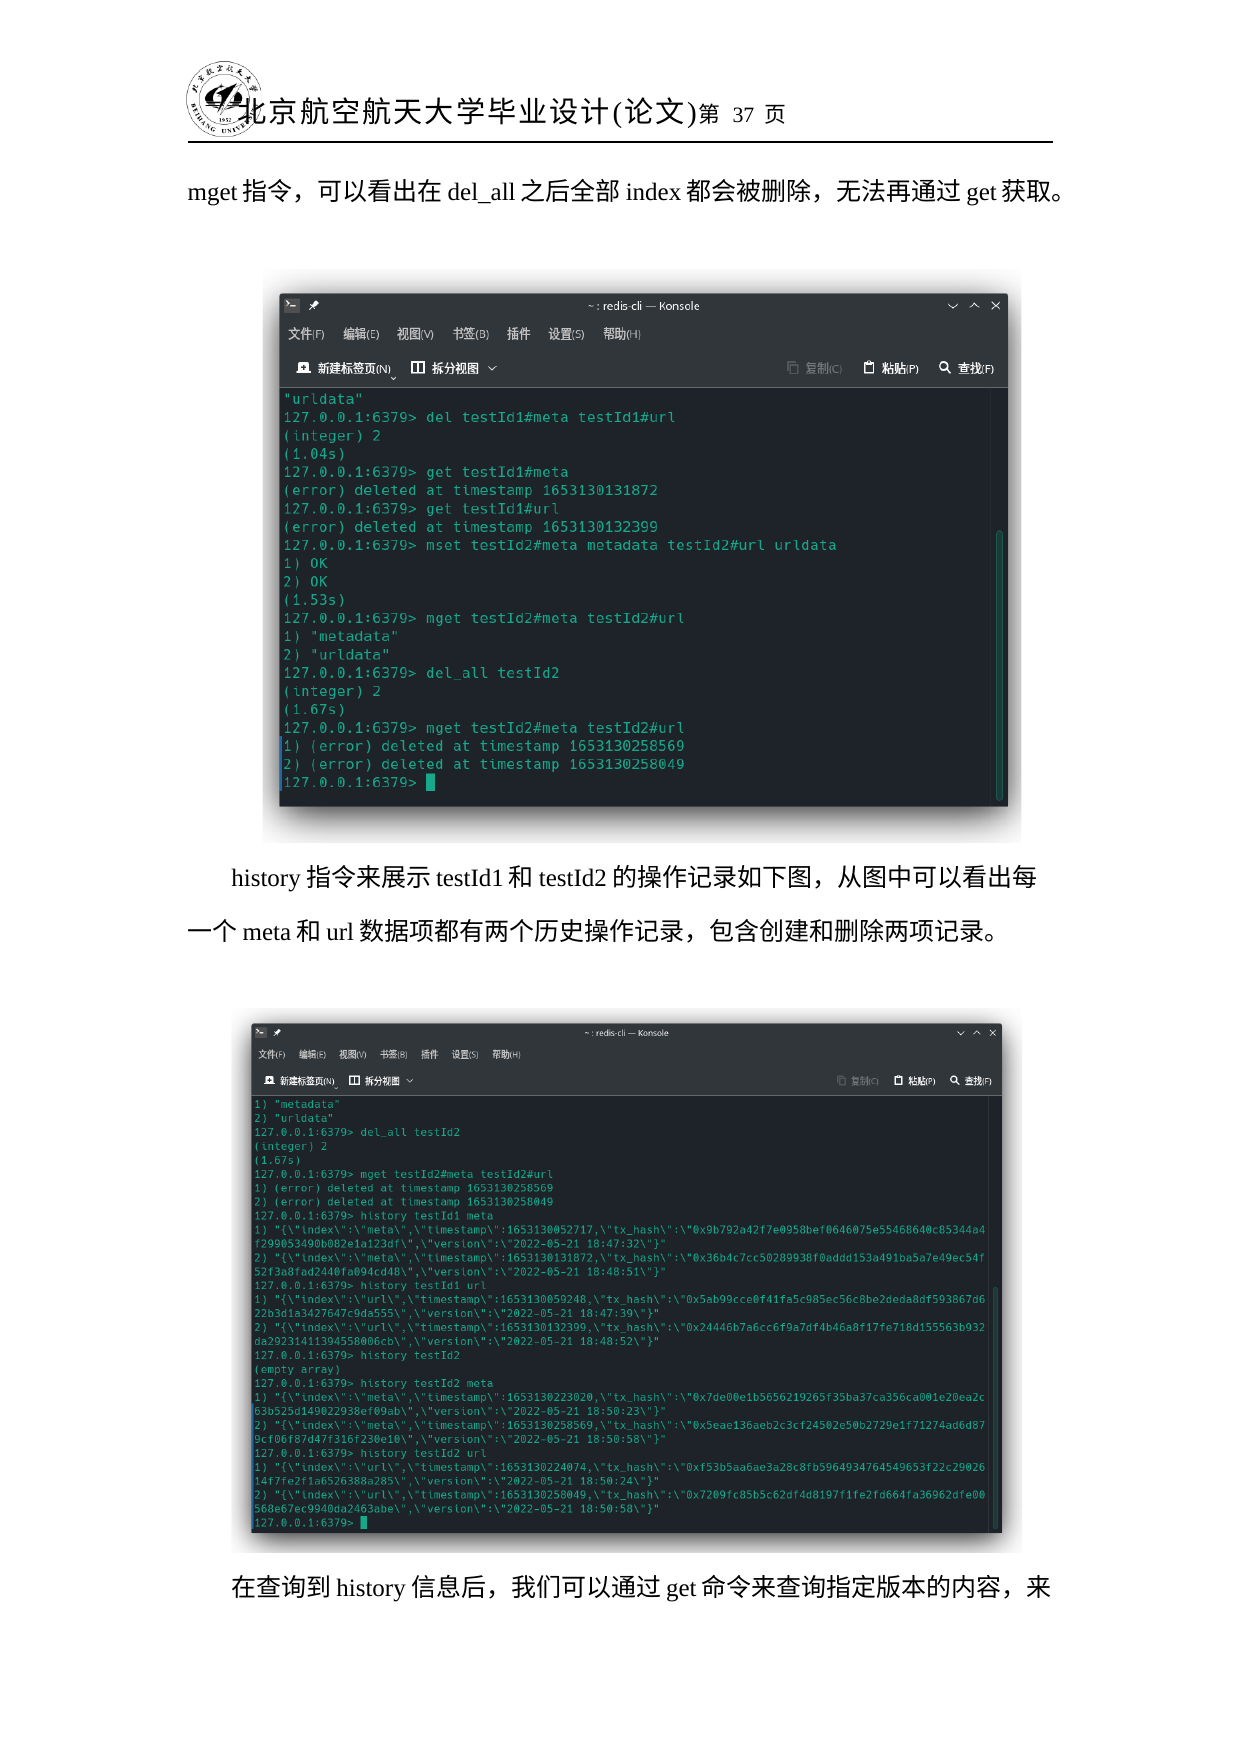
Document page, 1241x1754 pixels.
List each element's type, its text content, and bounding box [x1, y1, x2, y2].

picture [186, 61, 262, 137]
picture [231, 1008, 1023, 1553]
picture [262, 269, 1022, 843]
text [187, 1567, 1053, 1603]
text history指令来展示testId1和testId2的操作记录如下图，从图中可以看出每一个meta和url数据项都有两个历史操作记录，包含创建和删除两项记录。 [187, 857, 1053, 948]
picture [256, 107, 262, 122]
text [187, 172, 1053, 208]
